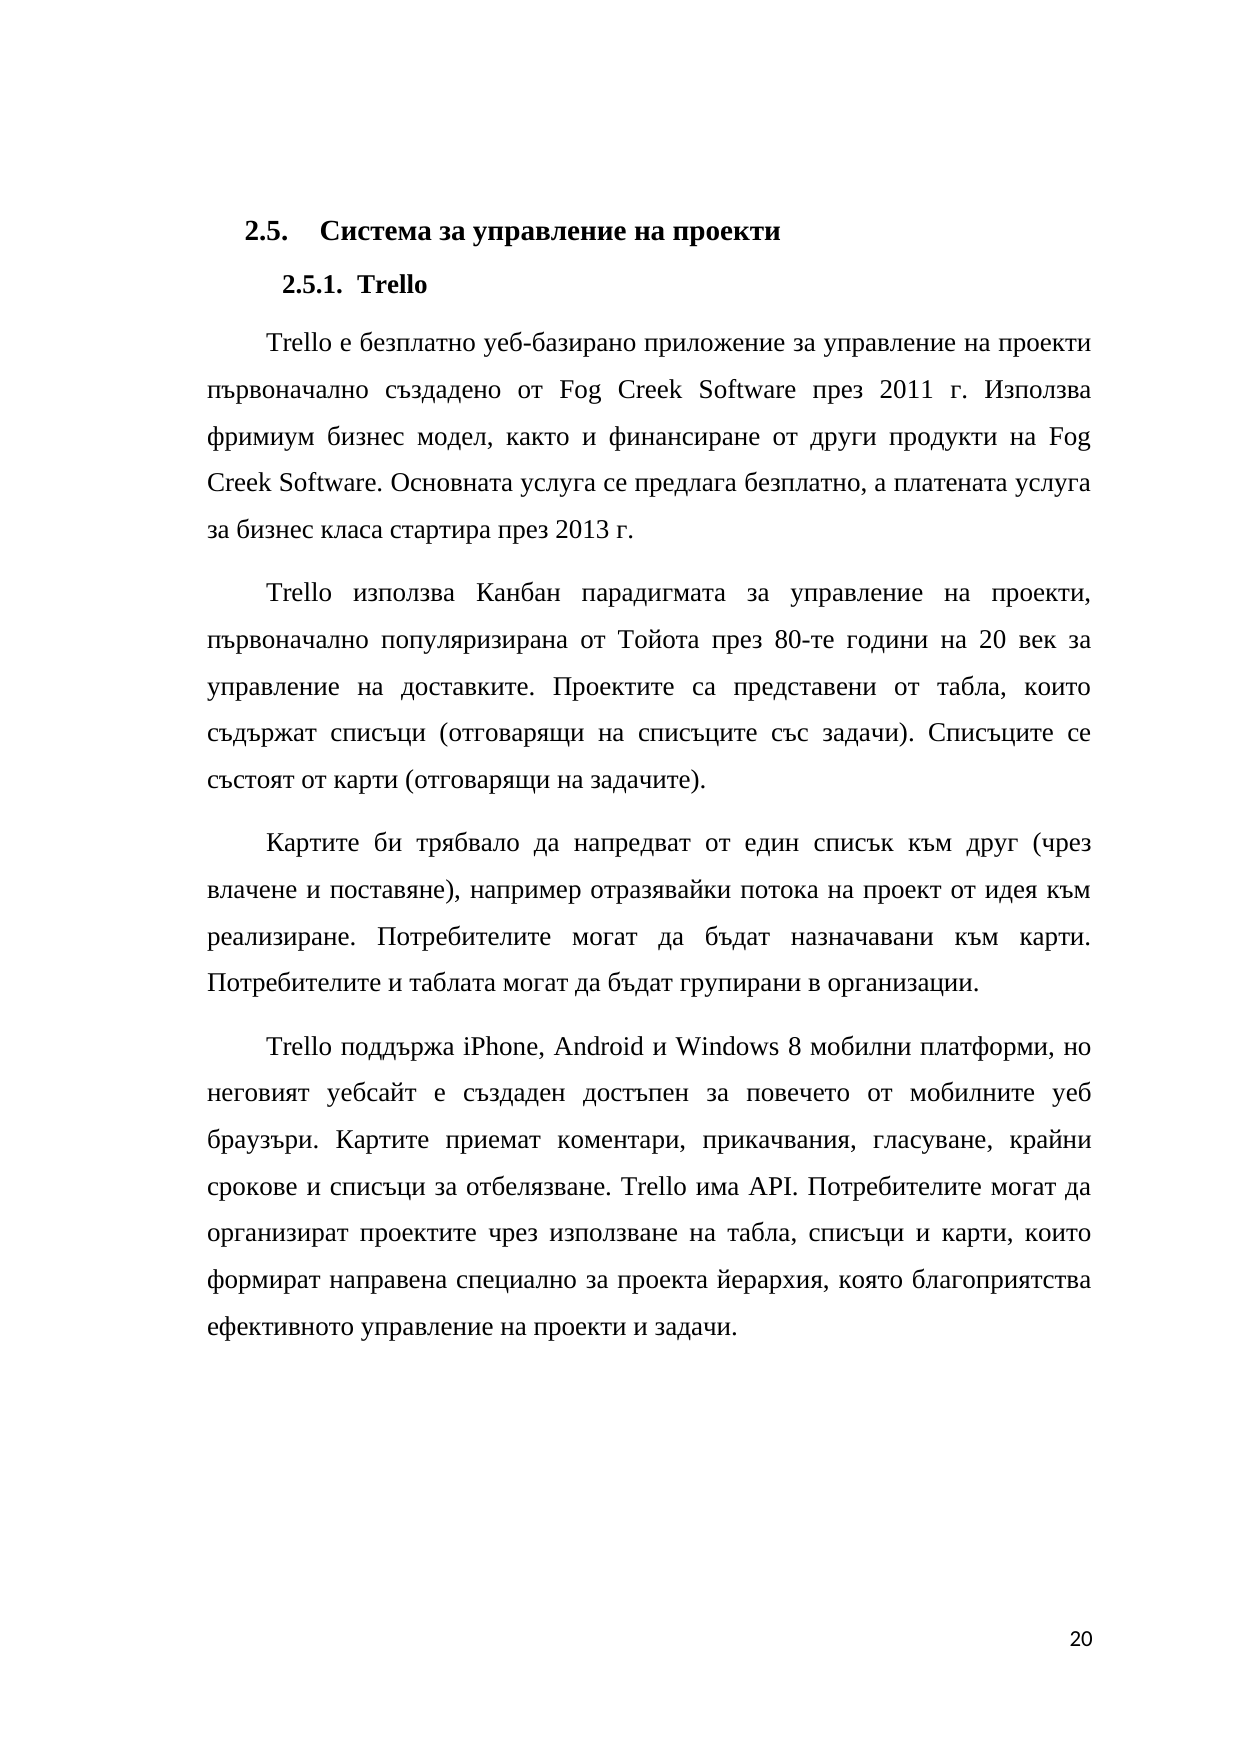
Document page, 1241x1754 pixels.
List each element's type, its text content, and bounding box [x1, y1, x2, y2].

text Trello поддържа iPhone, Android и Windows 8 мобилни платформи, но неговият уебсайт е създаден достъпен за повечето от мобилните уеб браузъри. Картите приемат коментари, прикачвания, гласуване, крайни срокове и списъци за отбелязване. Trello има API. Потребителите могат да организират проектите чрез използване на табла, списъци и карти, които формират направена специално за проекта йерархия, която благоприятства ефективното управление на проекти и задачи. [207, 1030, 1092, 1341]
text Картите би трябвало да напредват от един списък към друг (чрез влачене и поставяне), например отразявайки потока на проект от идея към реализиране. Потребителите могат да бъдат назначавани към карти. Потребителите и таблата могат да бъдат групирани в организации. [207, 826, 1092, 997]
text Trello е безплатно уеб-базирано приложение за управление на проекти първоначално създадено от Fog Creek Software през 2011 г. Използва фримиум бизнес модел, както и финансиране от други продукти на Fog Creek Software. Основната услуга се предлага безплатно, а платената услуга за бизнес класа стартира през 2013 г. [207, 326, 1092, 544]
subtitle Система за управление на проекти [244, 213, 1092, 247]
text Trello използва Канбан парадигмата за управление на проекти, първоначално популяризирана от Тойота през 80-те години на 20 век за управление на доставките. Проектите са представени от табла, които съдържат списъци (отговарящи на списъците със задачи). Списъците се състоят от карти (отговарящи на задачите). [207, 576, 1092, 794]
subtitle Trello [282, 268, 1092, 299]
